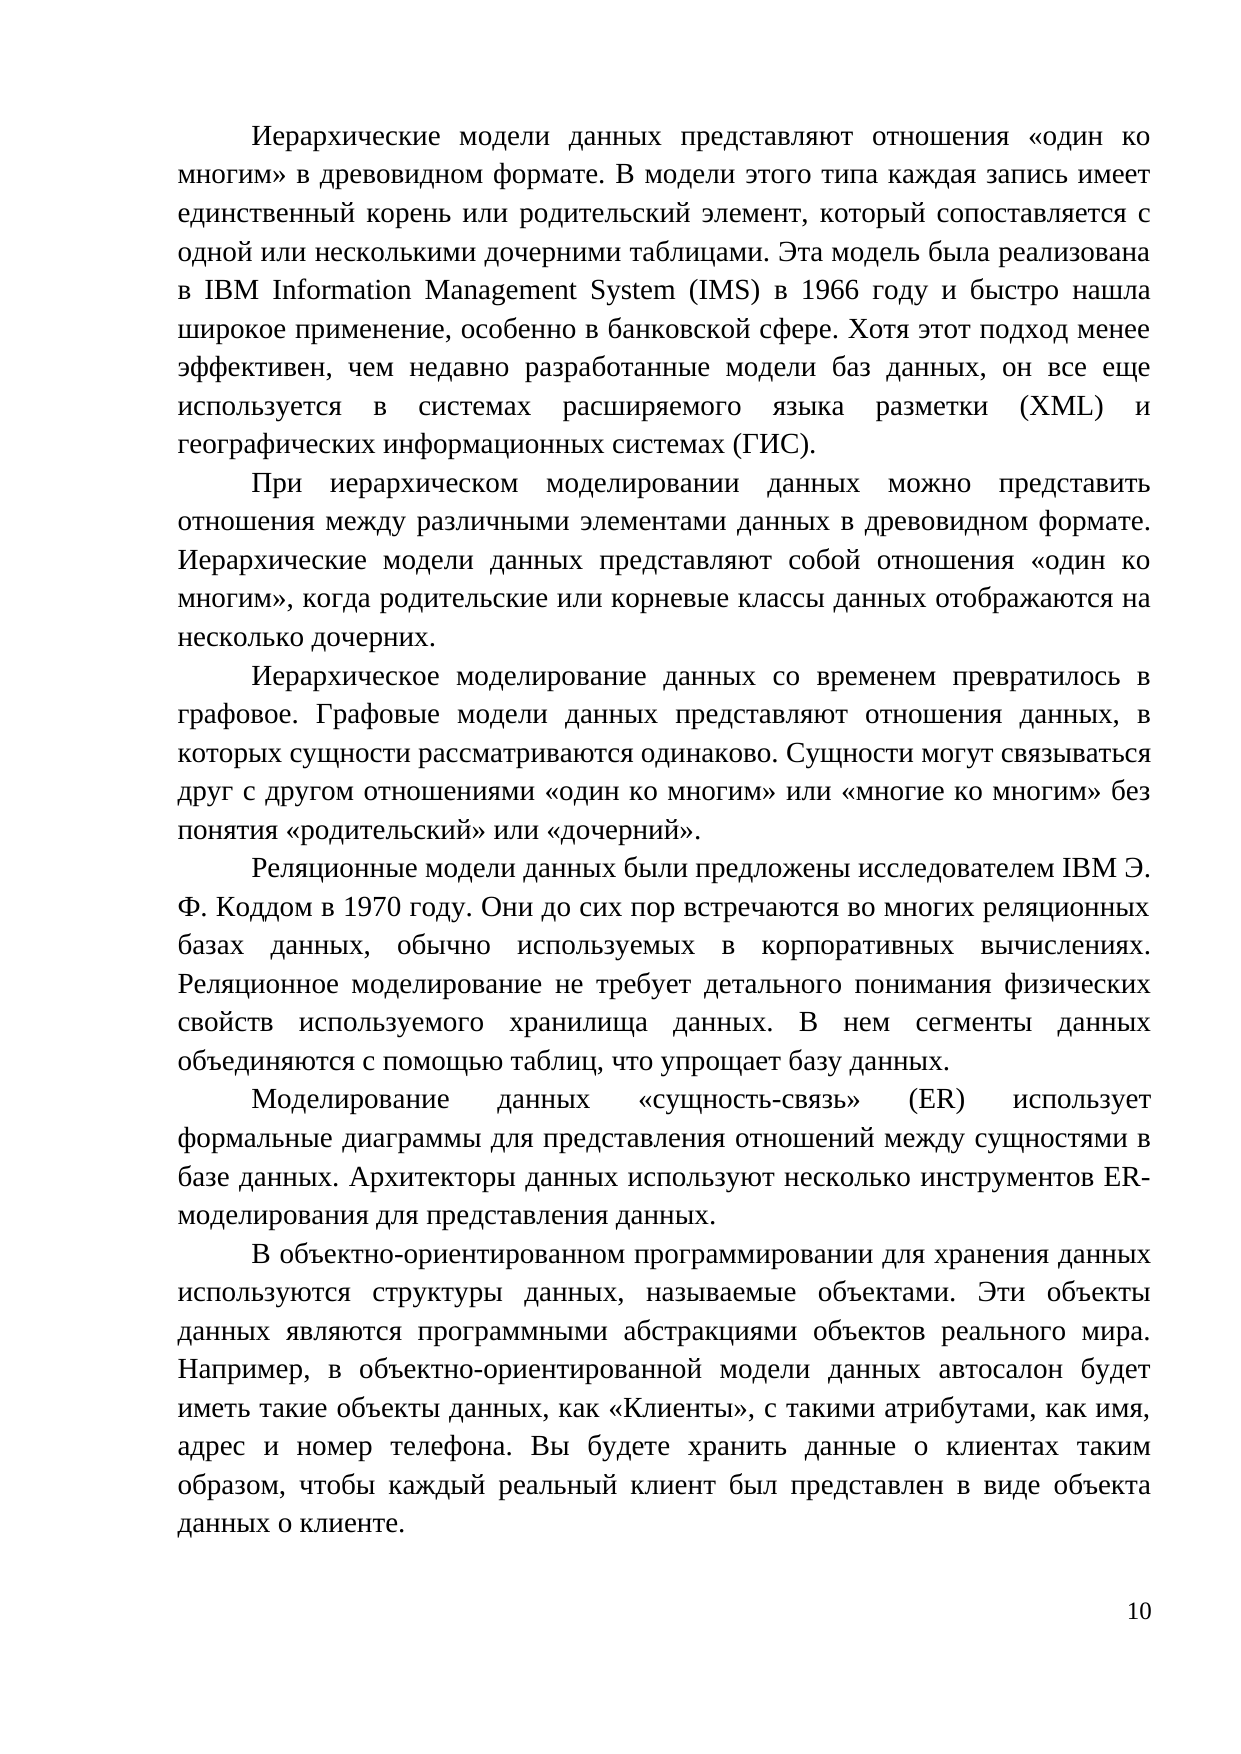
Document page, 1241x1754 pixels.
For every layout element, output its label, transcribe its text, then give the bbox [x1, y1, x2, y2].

text В объектно-ориентированном программировании для хранения данных используются структуры данных, называемые объектами. Эти объекты данных являются программными абстракциями объектов реального мира. Например, в объектно-ориентированной модели данных автосалон будет иметь такие объекты данных, как «Клиенты», с такими атрибутами, как имя, адрес и номер телефона. Вы будете хранить данные о клиентах таким образом, чтобы каждый реальный клиент был представлен в виде объекта данных о клиенте. [177, 1236, 1152, 1539]
text Моделирование данных «сущность-связь» (ER) использует формальные диаграммы для представления отношений между сущностями в базе данных. Архитекторы данных используют несколько инструментов ER-моделирования для представления данных. [177, 1082, 1152, 1231]
text Иерархическое моделирование данных со временем превратилось в графовое. Графовые модели данных представляют отношения данных, в которых сущности рассматриваются одинаково. Сущности могут связываться друг с другом отношениями «один ко многим» или «многие ко многим» без понятия «родительский» или «дочерний». [177, 658, 1152, 845]
text Иерархические модели данных представляют отношения «один ко многим» в древовидном формате. В модели этого типа каждая запись имеет единственный корень или родительский элемент, который сопоставляется с одной или несколькими дочерними таблицами. Эта модель была реализована в IBM Information Management System (IMS) ​​в 1966 году и быстро нашла широкое применение, особенно в банковской сфере. Хотя этот подход менее эффективен, чем недавно разработанные модели баз данных, он все еще используется в системах расширяемого языка разметки (XML) и географических информационных системах (ГИС). [177, 118, 1152, 460]
text Реляционные модели данных были предложены исследователем IBM Э. Ф. Коддом в 1970 году. Они до сих пор встречаются во многих реляционных базах данных, обычно используемых в корпоративных вычислениях. Реляционное моделирование не требует детального понимания физических свойств используемого хранилища данных. В нем сегменты данных объединяются с помощью таблиц, что упрощает базу данных. [177, 850, 1152, 1077]
text При иерархическом моделировании данных можно представить отношения между различными элементами данных в древовидном формате. Иерархические модели данных представляют собой отношения «один ко многим», когда родительские или корневые классы данных отображаются на несколько дочерних. [177, 465, 1152, 653]
